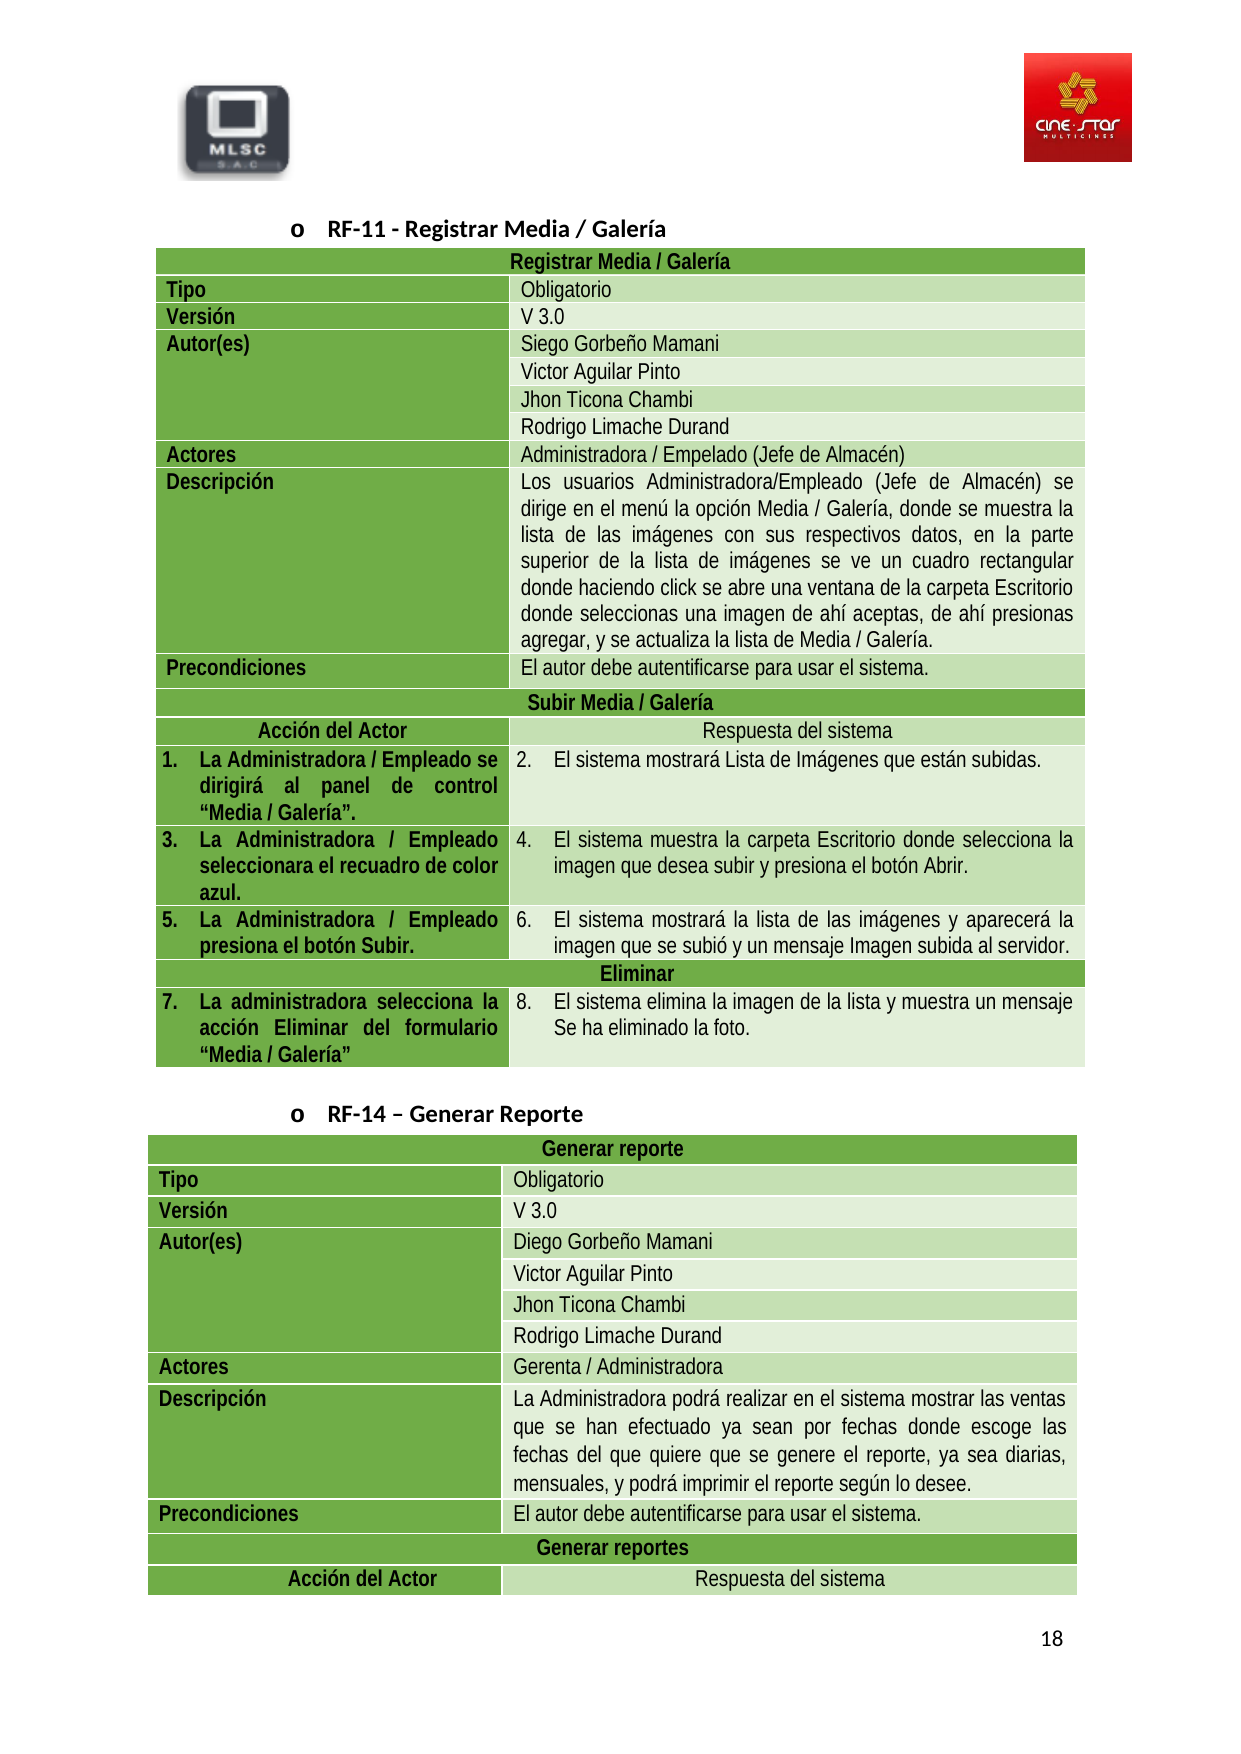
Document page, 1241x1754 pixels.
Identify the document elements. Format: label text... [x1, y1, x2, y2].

picture [1024, 53, 1132, 162]
table_cell La Administradora / Empleado se dirigirá al panel de control “Media / Galería”. [156, 746, 509, 825]
table_cell Siego Gorbeño Mamani [510, 330, 1085, 357]
table_cell Obligatorio [503, 1166, 1077, 1195]
table_cell Precondiciones [156, 654, 509, 688]
table_cell V 3.0 [510, 303, 1085, 329]
table_cell La Administradora / Empleado seleccionara el recuadro de color azul. [156, 826, 509, 905]
table_cell La Administradora podrá realizar en el sistema mostrar las ventas que se han efectuado ya sean por fechas donde escoge las fechas del que quiere que se genere el reporte, ya sea diarias, mensuales, y podrá imprimir el reporte según lo desee. [503, 1385, 1077, 1498]
table_cell Precondiciones [148, 1500, 501, 1533]
table_cell Tipo [156, 276, 509, 302]
table_cell Respuesta del sistema [503, 1566, 1077, 1595]
table_cell Descripción [156, 468, 509, 653]
table_cell Jhon Ticona Chambi [503, 1291, 1077, 1320]
list RF-14 – Generar Reporte [290, 1099, 1063, 1130]
table_cell El sistema muestra la carpeta Escritorio donde selecciona la imagen que desea subir y presiona el botón Abrir. [510, 826, 1085, 905]
list RF-11 - Registrar Media / Galería [290, 213, 1063, 245]
table_cell Acción del Actor [148, 1566, 501, 1595]
table_cell El sistema mostrará Lista de Imágenes que están subidas. [510, 746, 1085, 825]
table_cell Rodrigo Limache Durand [503, 1322, 1077, 1352]
picture [177, 73, 301, 181]
table_cell Acción del Actor [156, 718, 509, 745]
table_cell Administradora / Empelado (Jefe de Almacén) [510, 441, 1085, 467]
table_cell Gerenta / Administradora [503, 1353, 1077, 1383]
table_cell Obligatorio [510, 276, 1085, 302]
table_cell Respuesta del sistema [510, 718, 1085, 745]
table_cell El autor debe autentificarse para usar el sistema. [510, 654, 1085, 688]
table_cell El autor debe autentificarse para usar el sistema. [503, 1500, 1077, 1533]
table_cell Versión [148, 1197, 501, 1227]
table_cell Actores [148, 1353, 501, 1383]
table_header Generar reporte [148, 1135, 1077, 1164]
table_cell Autor(es) [156, 330, 509, 440]
table_cell V 3.0 [503, 1197, 1077, 1227]
table_cell Diego Gorbeño Mamani [503, 1228, 1077, 1258]
table_cell Generar reportes [148, 1534, 1077, 1564]
table_cell La Administradora / Empleado presiona el botón Subir. [156, 906, 509, 959]
table_cell Descripción [148, 1385, 501, 1498]
table_cell Autor(es) [148, 1228, 501, 1352]
table_cell Jhon Ticona Chambi [510, 386, 1085, 412]
table_cell Eliminar [156, 960, 1085, 987]
table_cell Tipo [148, 1166, 501, 1195]
table_cell Rodrigo Limache Durand [510, 413, 1085, 440]
table_header Registrar Media / Galería [156, 248, 1085, 274]
table_cell La administradora selecciona la acción Eliminar del formulario “Media / Galería” [156, 988, 509, 1067]
table_cell El sistema mostrará la lista de las imágenes y aparecerá la imagen que se subió y un mensaje Imagen subida al servidor. [510, 906, 1085, 959]
table_cell Victor Aguilar Pinto [510, 358, 1085, 385]
table_cell Actores [156, 441, 509, 467]
table_cell Versión [156, 303, 509, 329]
table_cell Victor Aguilar Pinto [503, 1260, 1077, 1289]
table_cell Los usuarios Administradora/Empleado (Jefe de Almacén) se dirige en el menú la opción Media / Galería, donde se muestra la lista de las imágenes con sus respectivos datos, en la parte superior de la lista de imágenes se ve un cuadro rectangular donde haciendo click se abre una ventana de la carpeta Escritorio donde seleccionas una imagen de ahí aceptas, de ahí presionas agregar, y se actualiza la lista de Media / Galería. [510, 468, 1085, 653]
table_cell El sistema elimina la imagen de la lista y muestra un mensaje Se ha eliminado la foto. [510, 988, 1085, 1067]
table_cell Subir Media / Galería [156, 689, 1085, 716]
